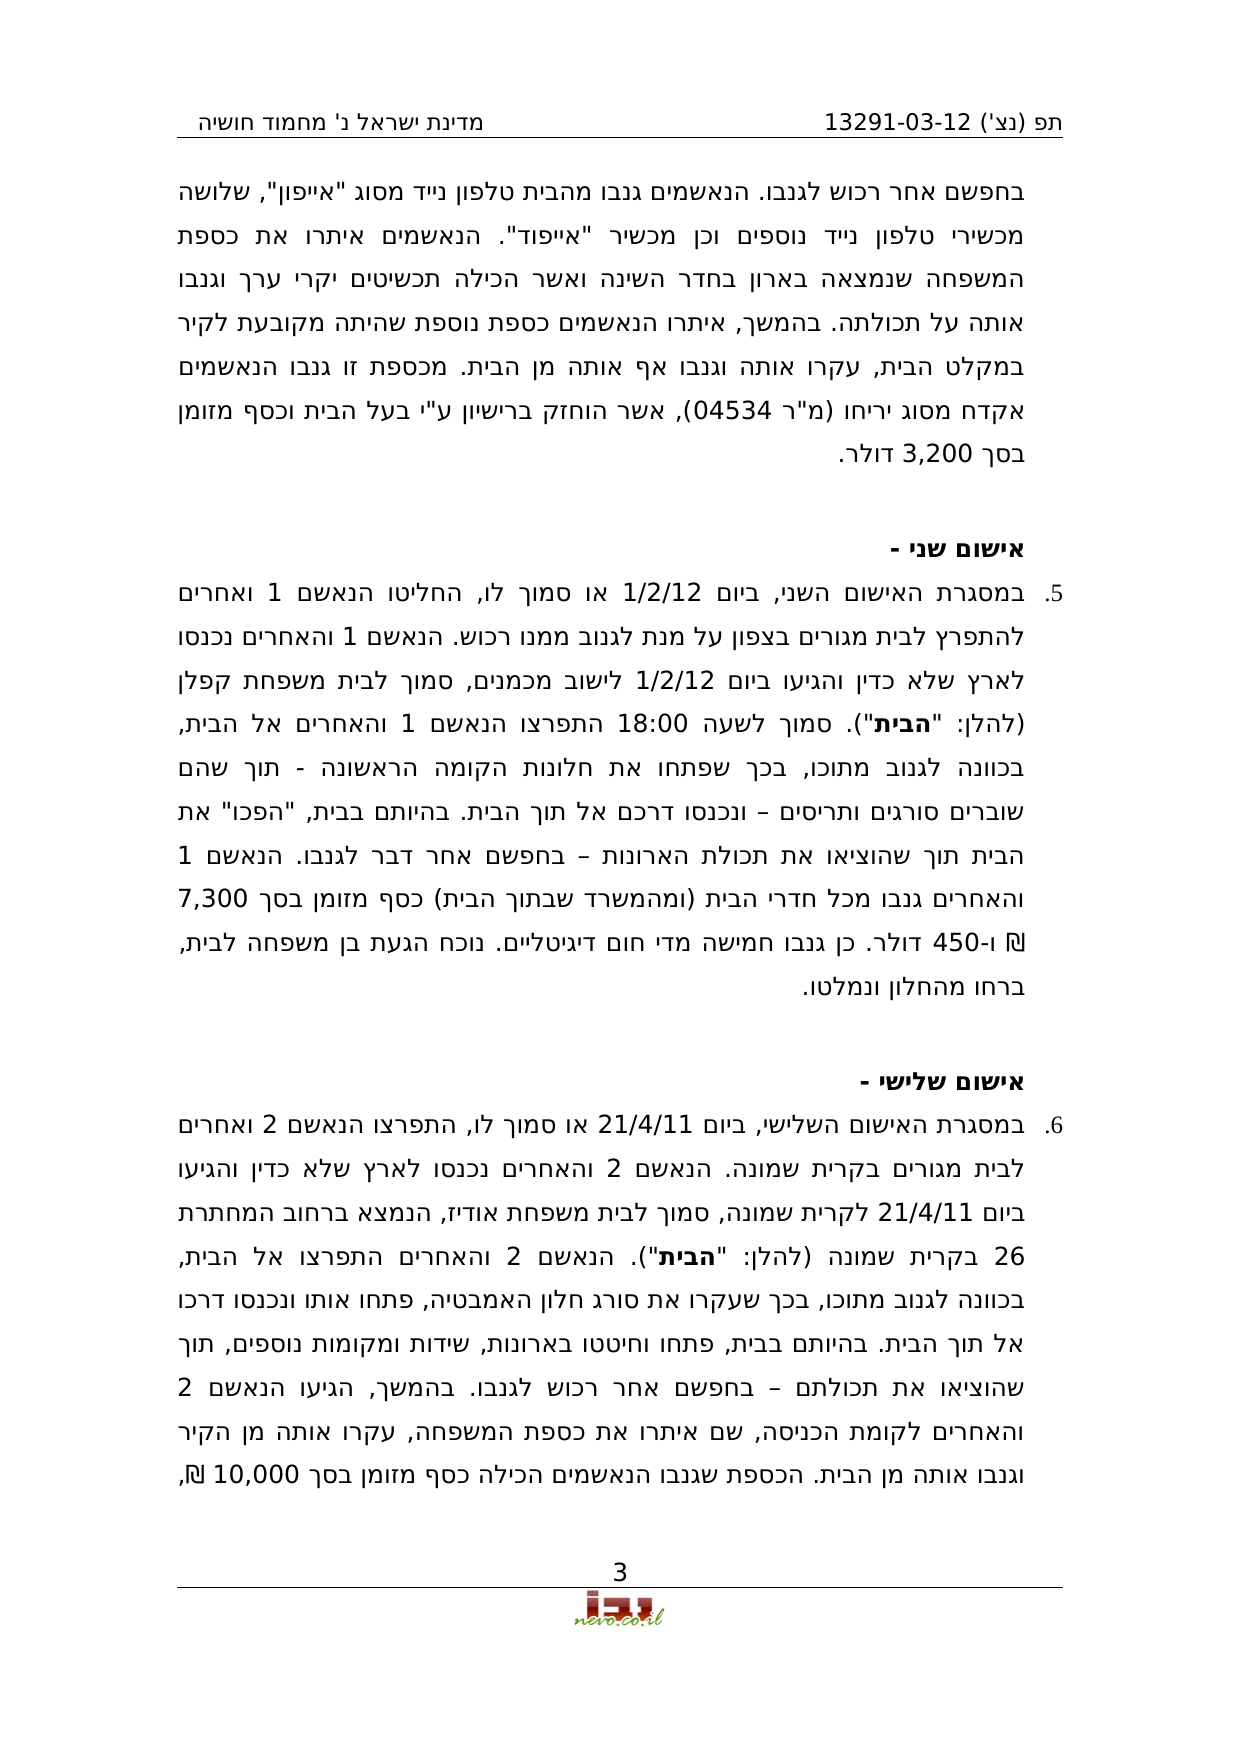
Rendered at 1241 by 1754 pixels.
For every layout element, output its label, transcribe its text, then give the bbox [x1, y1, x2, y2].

picture [574, 1590, 666, 1627]
list במסגרת האישום השני, ביום 1/2/12 או סמוך לו, החליטו הנאשם 1 ואחרים להתפרץ לבית מגורים בצפון על מנת לגנוב ממנו רכוש. הנאשם 1 והאחרים נכנסו לארץ שלא כדין והגיעו ביום 1/2/12 לישוב מכמנים, סמוך לבית משפחת קפלן (להלן: "הבית"). סמוך לשעה 18:00 התפרצו הנאשם 1 והאחרים אל הבית, בכוונה לגנוב מתוכו, בכך שפתחו את חלונות הקומה הראשונה - תוך שהם שוברים סורגים ותריסים – ונכנסו דרכם אל תוך הבית. בהיותם בבית, "הפכו" את הבית תוך שהוציאו את תכולת הארונות – בחפשם אחר דבר לגנבו. הנאשם 1 והאחרים גנבו מכל חדרי הבית (ומהמשרד שבתוך הבית) כסף מזומן בסך 7,300 ₪ ו-450 דולר. כן גנבו חמישה מדי חום דיגיטליים. נוכח הגעת בן משפחה לבית, ברחו מהחלון ונמלטו. [177, 578, 1063, 1001]
list אישום שני - [177, 534, 1026, 564]
list אישום שלישי - [177, 1067, 1026, 1096]
